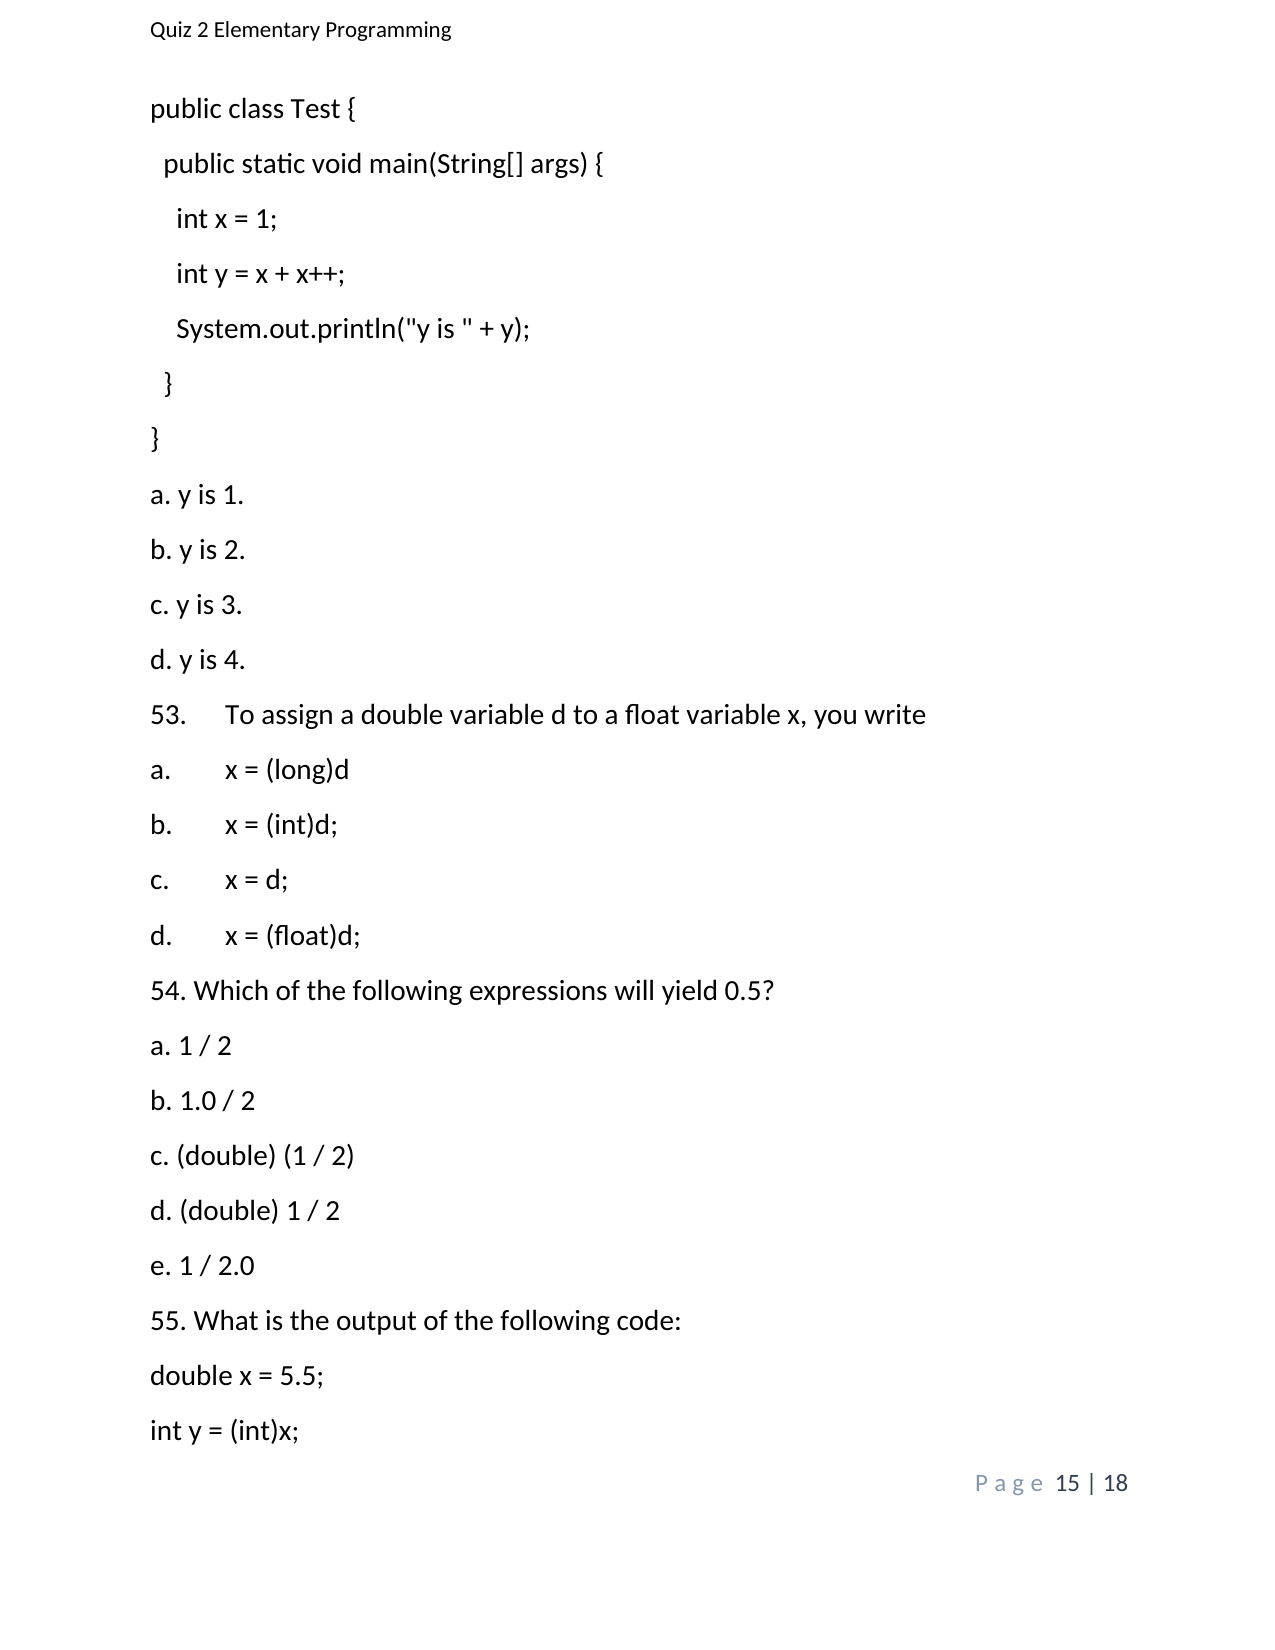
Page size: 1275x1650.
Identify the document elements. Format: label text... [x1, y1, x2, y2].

text 54. Which of the following expressions will yield 0.5? [150, 972, 1155, 1007]
text b. y is 2. [150, 531, 1155, 566]
text d. x = (float)d; [150, 917, 1155, 952]
text 53. To assign a double variable d to a float variable x, you write [150, 696, 1155, 732]
text double x = 5.5; [150, 1357, 1155, 1393]
text int y = x + x++; [150, 255, 1155, 291]
text c. (double) (1 / 2) [150, 1137, 1155, 1173]
text e. 1 / 2.0 [150, 1247, 1155, 1283]
text 55. What is the output of the following code: [150, 1302, 1155, 1338]
text c. x = d; [150, 861, 1155, 897]
text a. x = (long)d [150, 751, 1155, 787]
text c. y is 3. [150, 586, 1155, 622]
text } [150, 366, 1155, 401]
text int x = 1; [150, 200, 1155, 236]
text a. y is 1. [150, 476, 1155, 511]
text } [150, 421, 1155, 456]
text public class Test { [150, 90, 1155, 126]
text int y = (int)x; [150, 1412, 1155, 1448]
text d. (double) 1 / 2 [150, 1192, 1155, 1228]
text a. 1 / 2 [150, 1027, 1155, 1062]
text public static void main(String[] args) { [150, 145, 1155, 181]
text b. 1.0 / 2 [150, 1082, 1155, 1117]
text System.out.println("y is " + y); [150, 310, 1155, 346]
text d. y is 4. [150, 641, 1155, 677]
text b. x = (int)d; [150, 806, 1155, 842]
